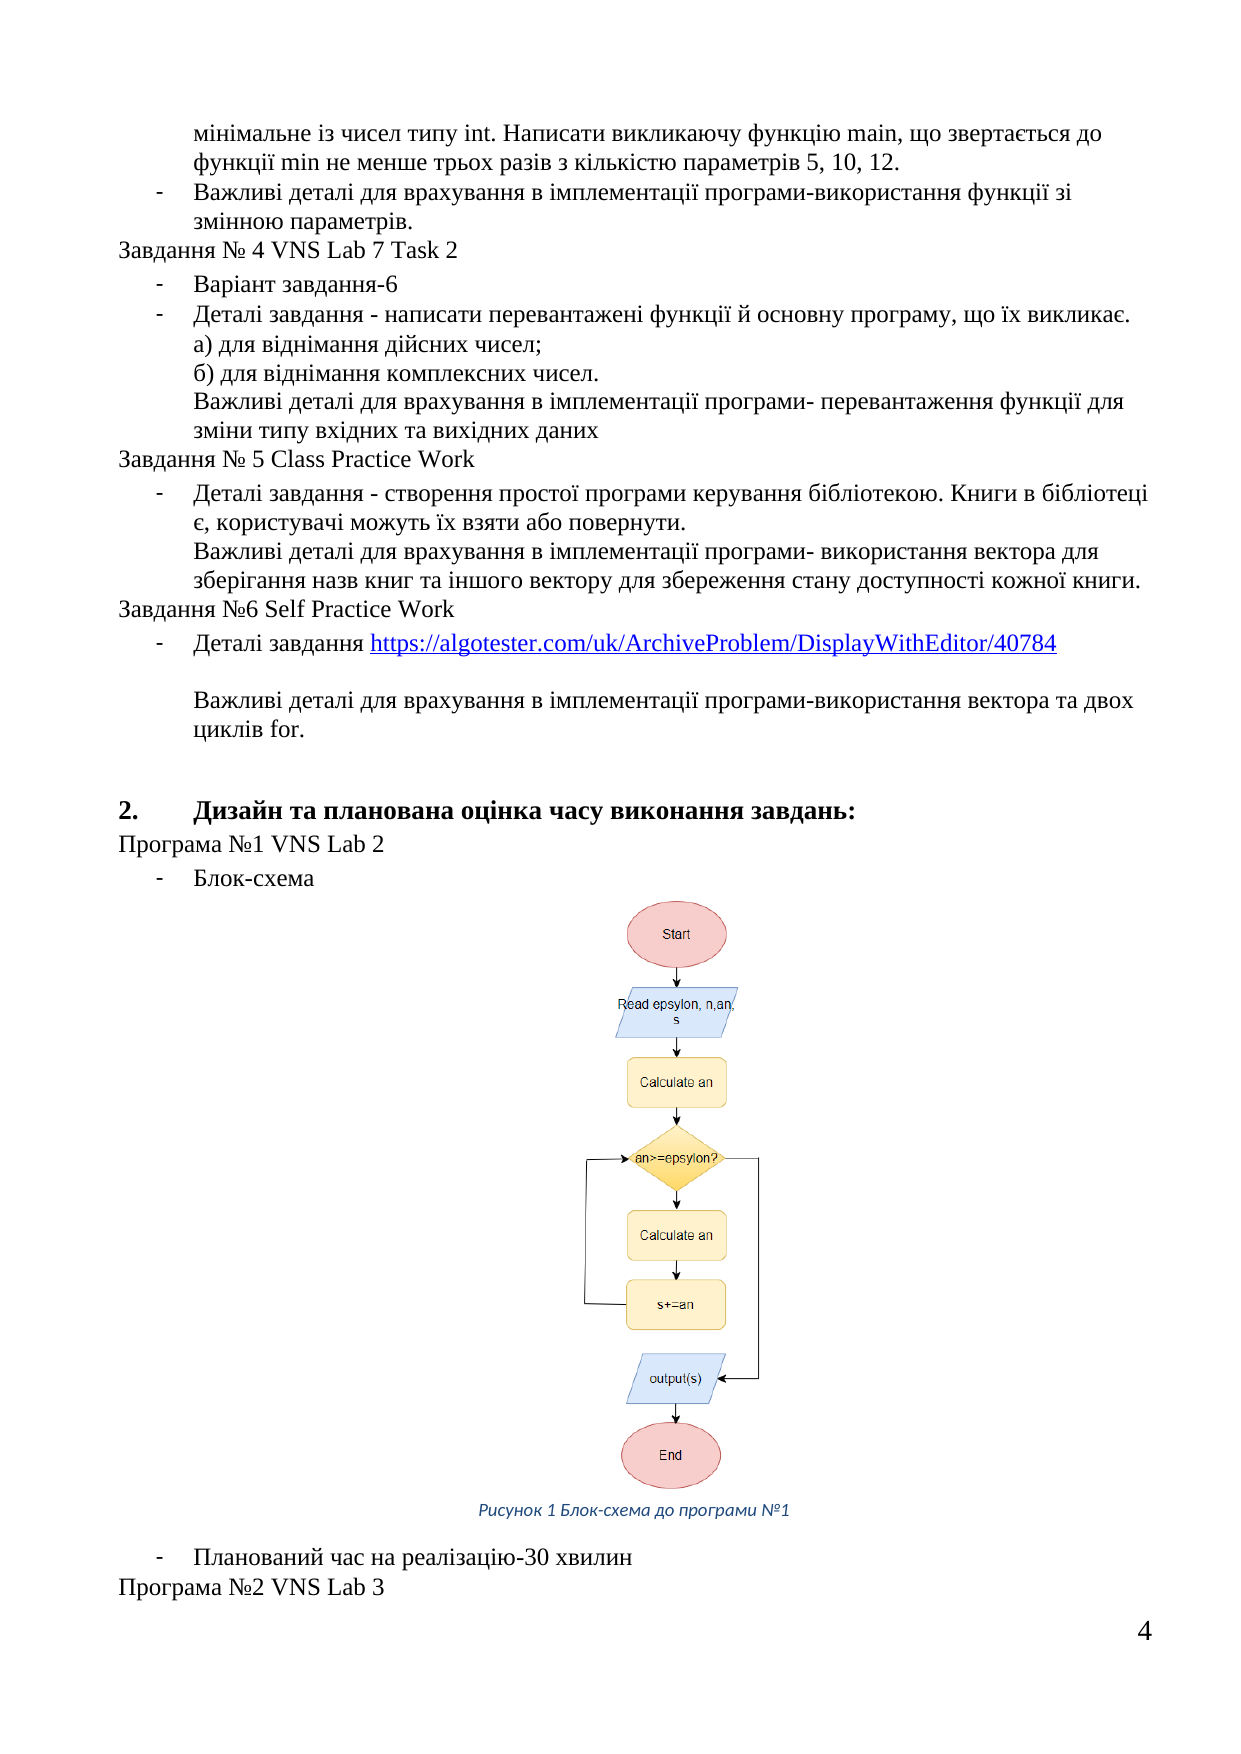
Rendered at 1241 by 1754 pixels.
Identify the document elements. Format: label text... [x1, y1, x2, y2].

text Програма №2 VNS Lab 3 [118, 1572, 1152, 1601]
list Важливі деталі для врахування в імплементації програми-використання функції зі змінною параметрів. [156, 176, 1152, 235]
text а) для віднімання дійсних чисел; [193, 329, 1152, 358]
picture [576, 893, 769, 1498]
text Важливі деталі для врахування в імплементації програми-використання вектора та двох циклів for. [193, 685, 1152, 743]
text Програма №1 VNS Lab 2 [118, 829, 1152, 858]
list Деталі завдання - написати перевантажені функції й основну програму, що їх викликає. [156, 298, 1152, 329]
list Варіант завдання-6 [156, 268, 1152, 298]
text б) для віднімання комплексних чисел. [193, 358, 1152, 386]
text мінімальне із чисел типу int. Написати викликаючу функцію main, що звертається до функції min не менше трьох разів з кількістю параметрів 5, 10, 12. [193, 118, 1152, 176]
list Деталі завдання https://algotester.com/uk/ArchiveProblem/DisplayWithEditor/40784 [156, 627, 1152, 657]
text Рисунок 1 Блок-схема до програми №1 [118, 1498, 1152, 1521]
list Деталі завдання - створення простої програми керування бібліотекою. Книги в бібліотеці є, користувачі можуть їх взяти або повернути. [156, 477, 1152, 536]
list Планований час на реалізацію-30 хвилин [156, 1542, 1152, 1572]
subtitle 2. Дизайн та планована оцінка часу виконання завдань: [118, 794, 1152, 825]
text Важливі деталі для врахування в імплементації програми- перевантаження функції для зміни типу вхідних та вихідних даних [193, 386, 1152, 444]
text Важливі деталі для врахування в імплементації програми- використання вектора для зберігання назв книг та іншого вектору для збереження стану доступності кожної книги. [193, 536, 1152, 594]
list Блок-схема [156, 863, 1152, 893]
text Завдання № 5 Class Practice Work [118, 444, 1152, 473]
text Завдання № 4 VNS Lab 7 Task 2 [118, 235, 1152, 264]
text Завдання №6 Self Practice Work [118, 594, 1152, 622]
